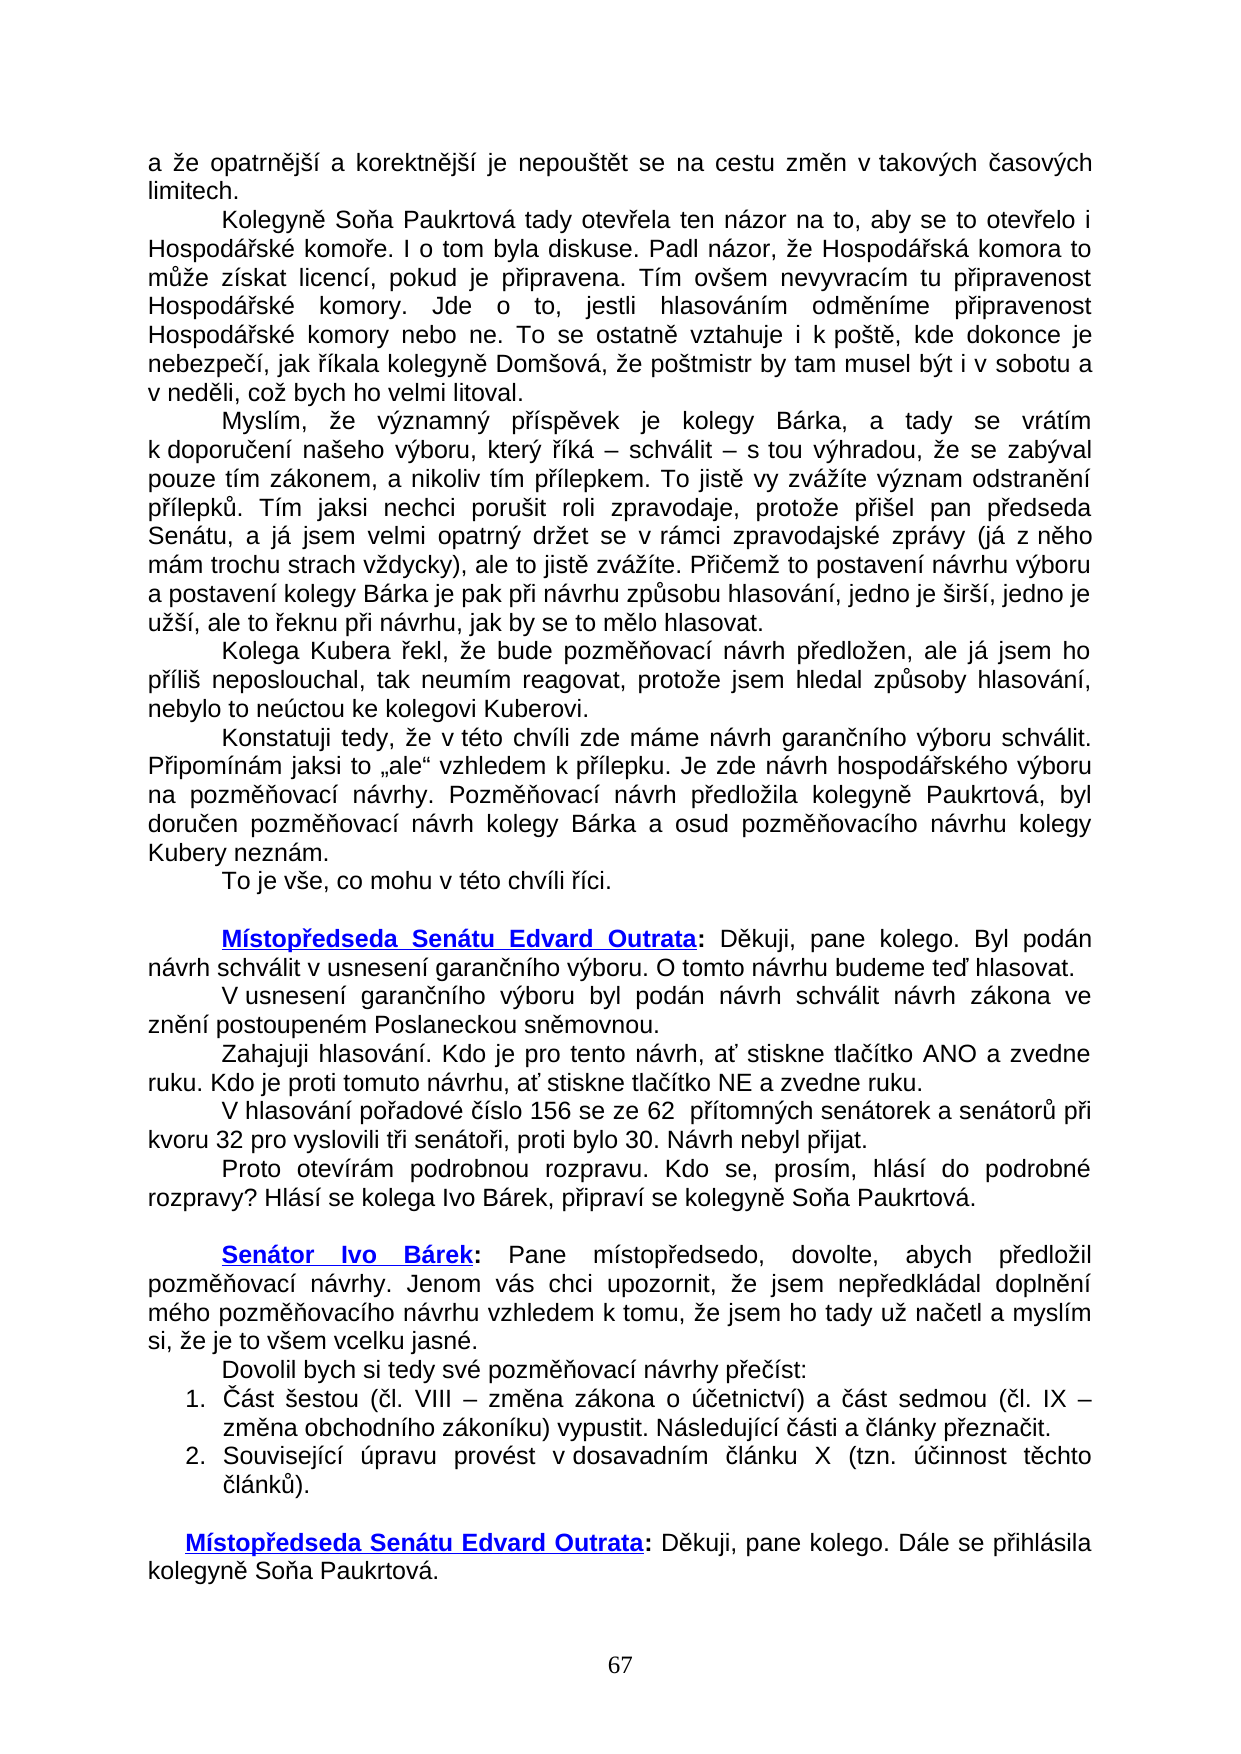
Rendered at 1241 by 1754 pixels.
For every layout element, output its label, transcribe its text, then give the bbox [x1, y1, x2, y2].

text Místopředseda Senátu Edvard Outrata: Děkuji, pane kolego. Dále se přihlásila kolegyně Soňa Paukrtová. [148, 1528, 1093, 1585]
list Část šestou (čl. VIII – změna zákona o účetnictví) a část sedmou (čl. IX – změna obchodního zákoníku) vypustit. Následující části a články přeznačit. [185, 1384, 1093, 1441]
text Proto otevírám podrobnou rozpravu. Kdo se, prosím, hlásí do podrobné rozpravy? Hlásí se kolega Ivo Bárek, připraví se kolegyně Soňa Paukrtová. [148, 1154, 1093, 1211]
text Kolegyně Soňa Paukrtová tady otevřela ten názor na to, aby se to otevřelo i Hospodářské komoře. I o tom byla diskuse. Padl názor, že Hospodářská komora to může získat licencí, pokud je připravena. Tím ovšem nevyvracím tu připravenost Hospodářské komory. Jde o to, jestli hlasováním odměníme připravenost Hospodářské komory nebo ne. To se ostatně vztahuje i k poště, kde dokonce je nebezpečí, jak říkala kolegyně Domšová, že poštmistr by tam musel být i v sobotu a v neděli, což bych ho velmi litoval. [148, 205, 1093, 406]
text Zahajuji hlasování. Kdo je pro tento návrh, ať stiskne tlačítko ANO a zvedne ruku. Kdo je proti tomuto návrhu, ať stiskne tlačítko NE a zvedne ruku. [148, 1039, 1093, 1096]
text To je vše, co mohu v této chvíli říci. [148, 866, 1093, 895]
text Místopředseda Senátu Edvard Outrata: Děkuji, pane kolego. Byl podán návrh schválit v usnesení garančního výboru. O tomto návrhu budeme teď hlasovat. [148, 924, 1093, 981]
text V usnesení garančního výboru byl podán návrh schválit návrh zákona ve znění postoupeném Poslaneckou sněmovnou. [148, 981, 1093, 1039]
text V hlasování pořadové číslo 156 se ze 62 přítomných senátorek a senátorů při kvoru 32 pro vyslovili tři senátoři, proti bylo 30. Návrh nebyl přijat. [148, 1096, 1093, 1154]
text Dovolil bych si tedy své pozměňovací návrhy přečíst: [148, 1355, 1093, 1384]
text Senátor Ivo Bárek: Pane místopředsedo, dovolte, abych předložil pozměňovací návrhy. Jenom vás chci upozornit, že jsem nepředkládal doplnění mého pozměňovacího návrhu vzhledem k tomu, že jsem ho tady už načetl a myslím si, že je to všem vcelku jasné. [148, 1240, 1093, 1355]
list Související úpravu provést v dosavadním článku X (tzn. účinnost těchto článků). [185, 1441, 1093, 1499]
text Konstatuji tedy, že v této chvíli zde máme návrh garančního výboru schválit. Připomínám jaksi to „ale“ vzhledem k přílepku. Je zde návrh hospodářského výboru na pozměňovací návrhy. Pozměňovací návrh předložila kolegyně Paukrtová, byl doručen pozměňovací návrh kolegy Bárka a osud pozměňovacího návrhu kolegy Kubery neznám. [148, 723, 1093, 866]
text Myslím, že významný příspěvek je kolegy Bárka, a tady se vrátím k doporučení našeho výboru, který říká – schválit – s tou výhradou, že se zabýval pouze tím zákonem, a nikoliv tím přílepkem. To jistě vy zvážíte význam odstranění přílepků. Tím jaksi nechci porušit roli zpravodaje, protože přišel pan předseda Senátu, a já jsem velmi opatrný držet se v rámci zpravodajské zprávy (já z něho mám trochu strach vždycky), ale to jistě zvážíte. Přičemž to postavení návrhu výboru a postavení kolegy Bárka je pak při návrhu způsobu hlasování, jedno je širší, jedno je užší, ale to řeknu při návrhu, jak by se to mělo hlasovat. [148, 406, 1093, 636]
text Kolega Kubera řekl, že bude pozměňovací návrh předložen, ale já jsem ho příliš neposlouchal, tak neumím reagovat, protože jsem hledal způsoby hlasování, nebylo to neúctou ke kolegovi Kuberovi. [148, 636, 1093, 723]
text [148, 148, 1093, 205]
